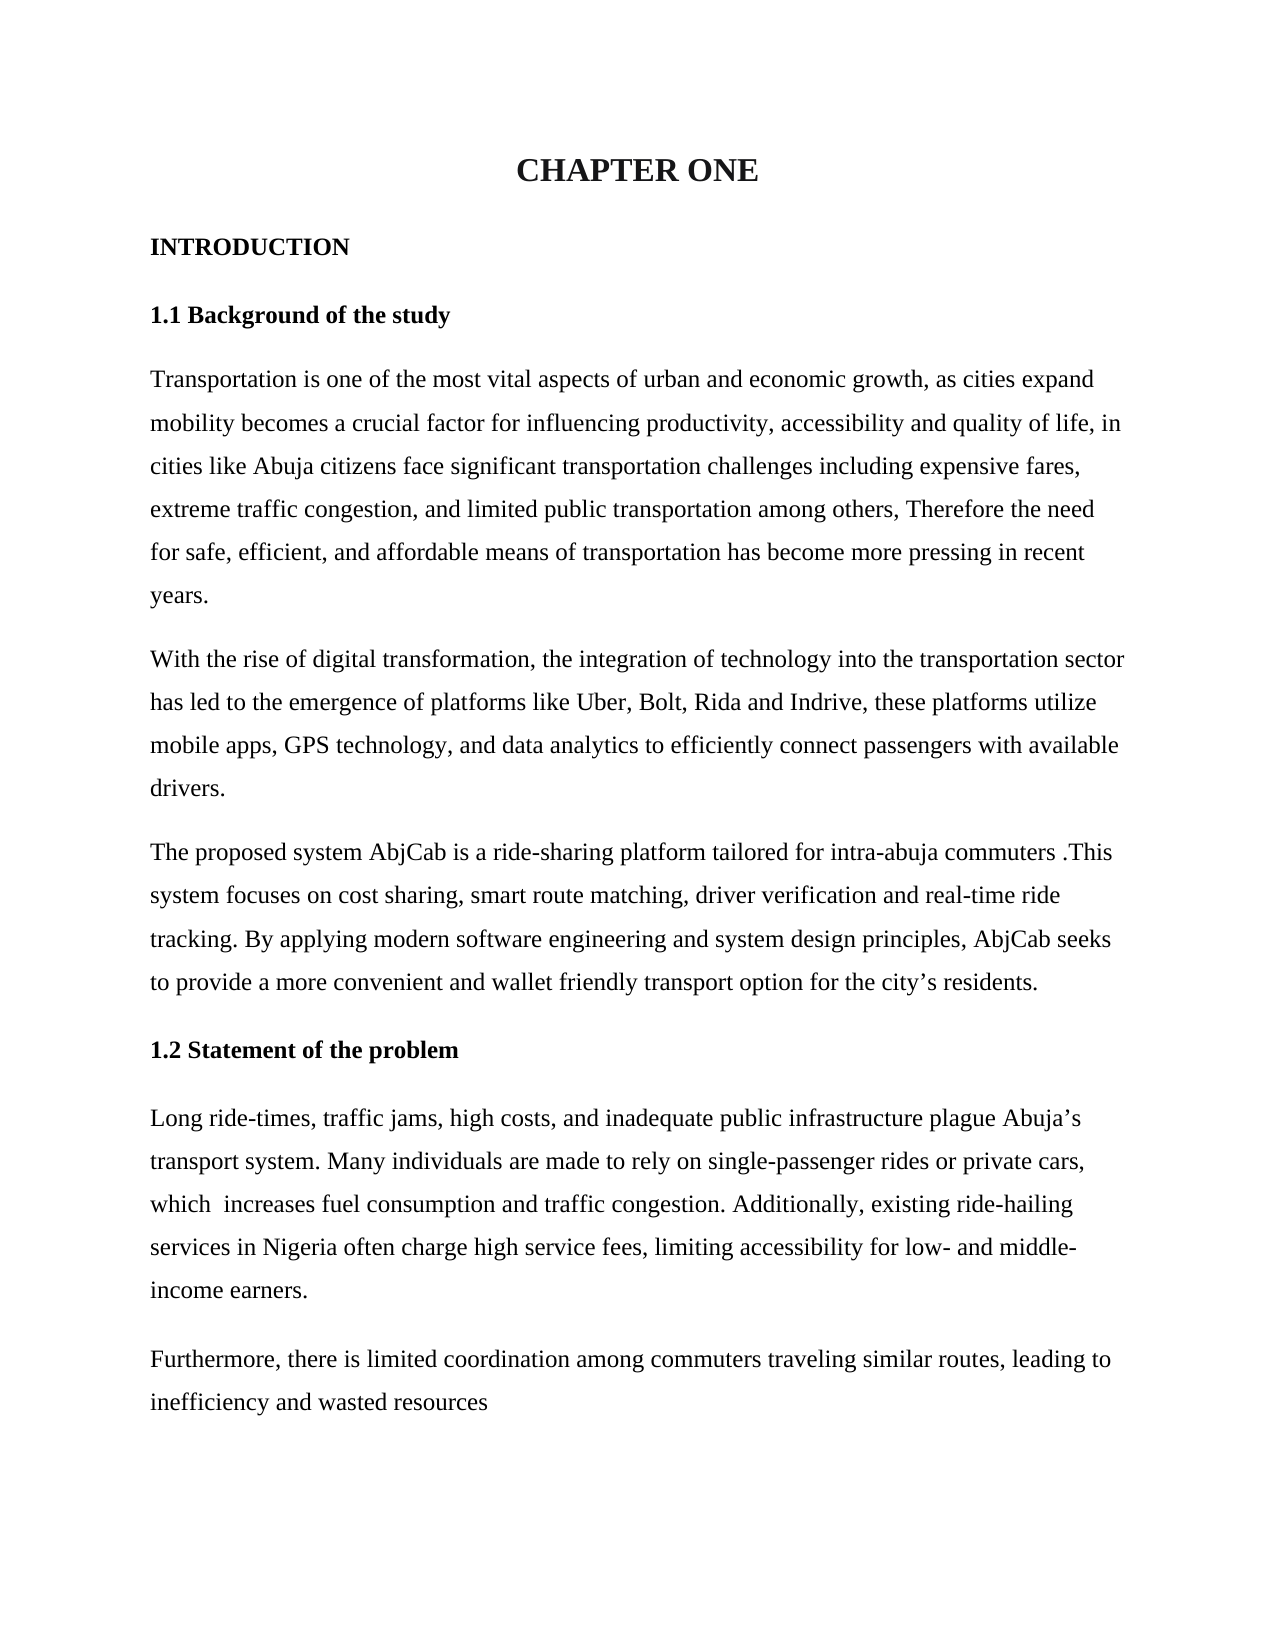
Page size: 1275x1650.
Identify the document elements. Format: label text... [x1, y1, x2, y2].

text With the rise of digital transformation, the integration of technology into the transportation sector has led to the emergence of platforms like Uber, Bolt, Rida and Indrive, these platforms utilize mobile apps, GPS technology, and data analytics to efficiently connect passengers with available drivers. [150, 644, 1125, 802]
text The proposed system AbjCab is a ride-sharing platform tailored for intra-abuja commuters .This system focuses on cost sharing, smart route matching, driver verification and real-time ride tracking. By applying modern software engineering and system design principles, AbjCab seeks to provide a more convenient and wallet friendly transport option for the city’s residents. [150, 837, 1125, 996]
subtitle 1.1 Background of the study [150, 301, 1125, 329]
subtitle 1.2 Statement of the problem [150, 1035, 1125, 1064]
subtitle CHAPTER ONE [150, 150, 1125, 188]
subtitle INTRODUCTION [150, 232, 1125, 261]
text Long ride-times, traffic jams, high costs, and inadequate public infrastructure plague Abuja’s transport system. Many individuals are made to rely on single-passenger rides or private cars, which increases fuel consumption and traffic congestion. Additionally, existing ride-hailing services in Nigeria often charge high service fees, limiting accessibility for low- and middle-income earners. [150, 1103, 1125, 1304]
text Transportation is one of the most vital aspects of urban and economic growth, as cities expand mobility becomes a crucial factor for influencing productivity, accessibility and quality of life, in cities like Abuja citizens face significant transportation challenges including expensive fares, extreme traffic congestion, and limited public transportation among others, Therefore the need for safe, efficient, and affordable means of transportation has become more pressing in recent years. [150, 364, 1125, 609]
text Furthermore, there is limited coordination among commuters traveling similar routes, leading to inefficiency and wasted resources [150, 1344, 1125, 1416]
